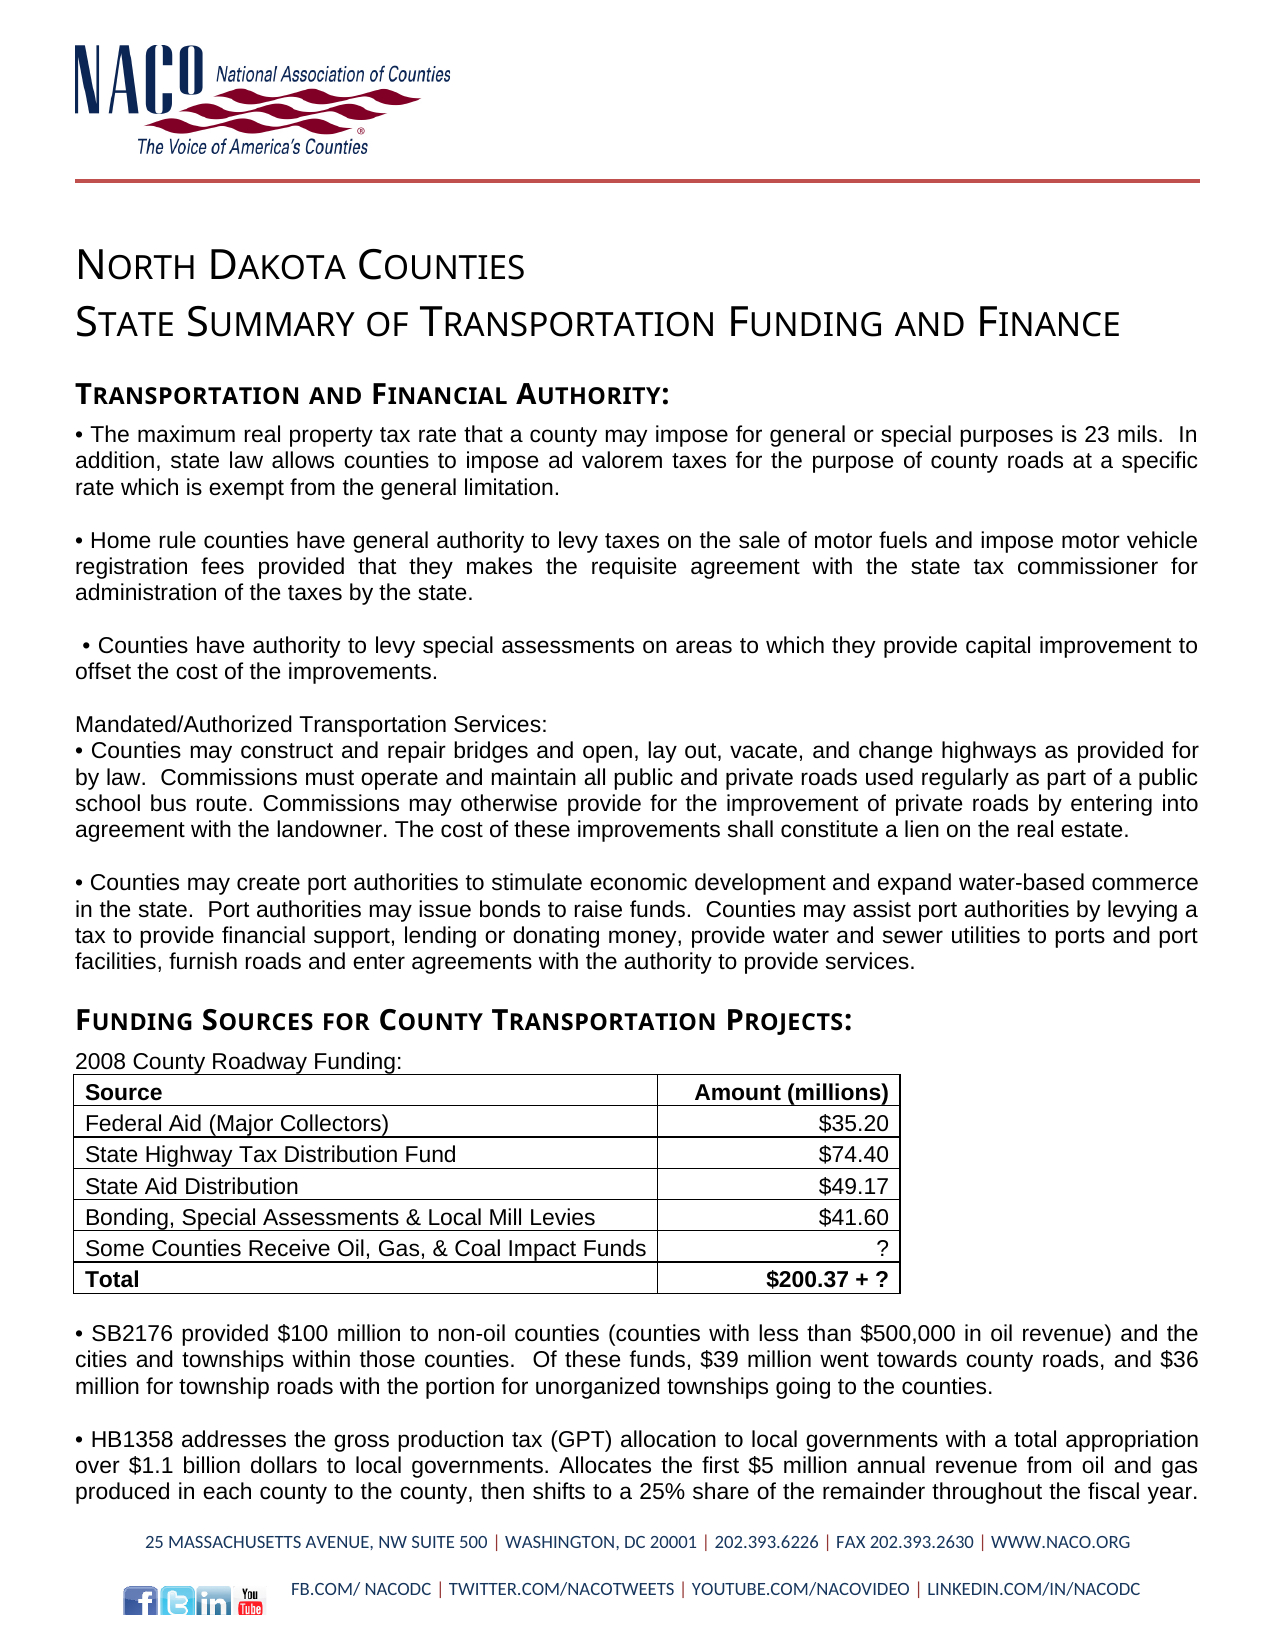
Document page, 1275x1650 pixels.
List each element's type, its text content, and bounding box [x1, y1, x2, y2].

text • Home rule counties have general authority to levy taxes on the sale of motor fuels and impose motor vehicle registration fees provided that they makes the requisite agreement with the state tax commissioner for administration of the taxes by the state. [75, 527, 1200, 606]
text Mandated/Authorized Transportation Services: [75, 711, 1200, 737]
table_header Amount (millions) [658, 1075, 899, 1105]
table_cell $41.60 [658, 1200, 899, 1230]
subtitle Funding Sources for County Transportation Projects: [75, 999, 1200, 1039]
table_header Source [74, 1075, 657, 1105]
picture [121, 1585, 267, 1615]
text • Counties may create port authorities to stimulate economic development and expand water-based commerce in the state. Port authorities may issue bonds to raise funds. Counties may assist port authorities by levying a tax to provide financial support, lending or donating money, provide water and sewer utilities to ports and port facilities, furnish roads and enter agreements with the authority to provide services. [75, 869, 1200, 974]
table_cell Federal Aid (Major Collectors) [74, 1106, 657, 1136]
table_cell State Highway Tax Distribution Fund [74, 1138, 657, 1168]
table_cell ? [658, 1231, 899, 1261]
table_cell $49.17 [658, 1169, 899, 1199]
text • SB2176 provided $100 million to non-oil counties (counties with less than $500,000 in oil revenue) and the cities and townships within those counties. Of these funds, $39 million went towards county roads, and $36 million for township roads with the portion for unorganized townships going to the counties. [75, 1320, 1200, 1399]
subtitle Transportation and Financial Authority: [75, 373, 1200, 413]
title State Summary of Transportation Funding and Finance [75, 291, 1200, 348]
table_cell $35.20 [658, 1106, 899, 1136]
text • Counties have authority to levy special assessments on areas to which they provide capital improvement to offset the cost of the improvements. [75, 632, 1200, 685]
picture [75, 45, 451, 154]
text 2008 County Roadway Funding: [75, 1048, 1200, 1074]
text • Counties may construct and repair bridges and open, lay out, vacate, and change highways as provided for by law. Commissions must operate and maintain all public and private roads used regularly as part of a public school bus route. Commissions may otherwise provide for the improvement of private roads by entering into agreement with the landowner. The cost of these improvements shall constitute a lien on the real estate. [75, 737, 1200, 843]
table_cell Total [74, 1263, 657, 1293]
table_cell Bonding, Special Assessments & Local Mill Levies [74, 1200, 657, 1230]
title North Dakota Counties [75, 183, 1200, 291]
table_cell Some Counties Receive Oil, Gas, & Coal Impact Funds [74, 1231, 657, 1261]
table_cell $74.40 [658, 1138, 899, 1168]
table_cell State Aid Distribution [74, 1169, 657, 1199]
table_cell $200.37 + ? [658, 1263, 899, 1293]
text • The maximum real property tax rate that a county may impose for general or special purposes is 23 mils. In addition, state law allows counties to impose ad valorem taxes for the purpose of county roads at a specific rate which is exempt from the general limitation. [75, 421, 1200, 500]
